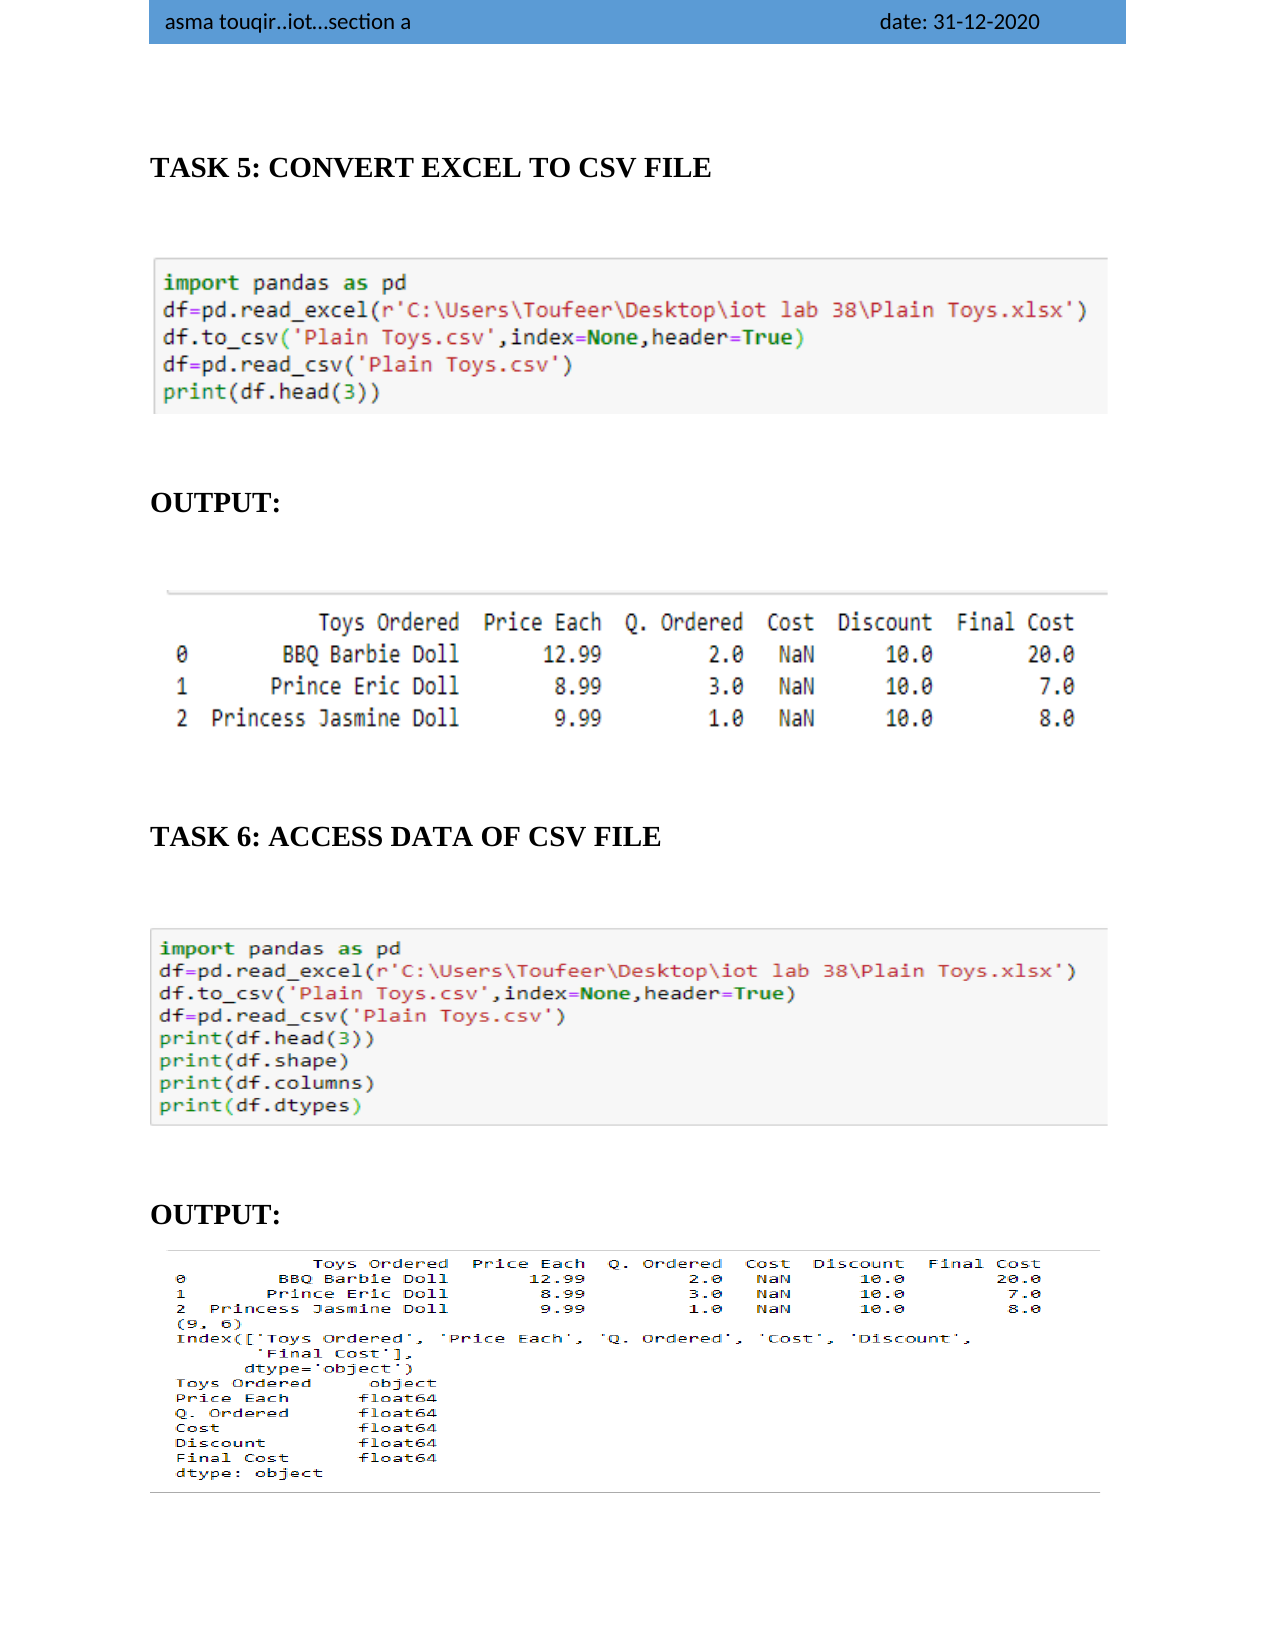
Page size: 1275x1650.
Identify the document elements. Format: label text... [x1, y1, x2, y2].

picture [150, 590, 1108, 747]
picture [150, 255, 1108, 414]
text TASK 5: CONVERT EXCEL TO CSV FILE [150, 150, 1125, 183]
picture [150, 1250, 1100, 1493]
text TASK 6: ACCESS DATA OF CSV FILE [150, 819, 1125, 852]
picture [150, 924, 1108, 1126]
text OUTPUT: [150, 1197, 1125, 1231]
text OUTPUT: [150, 485, 1125, 519]
